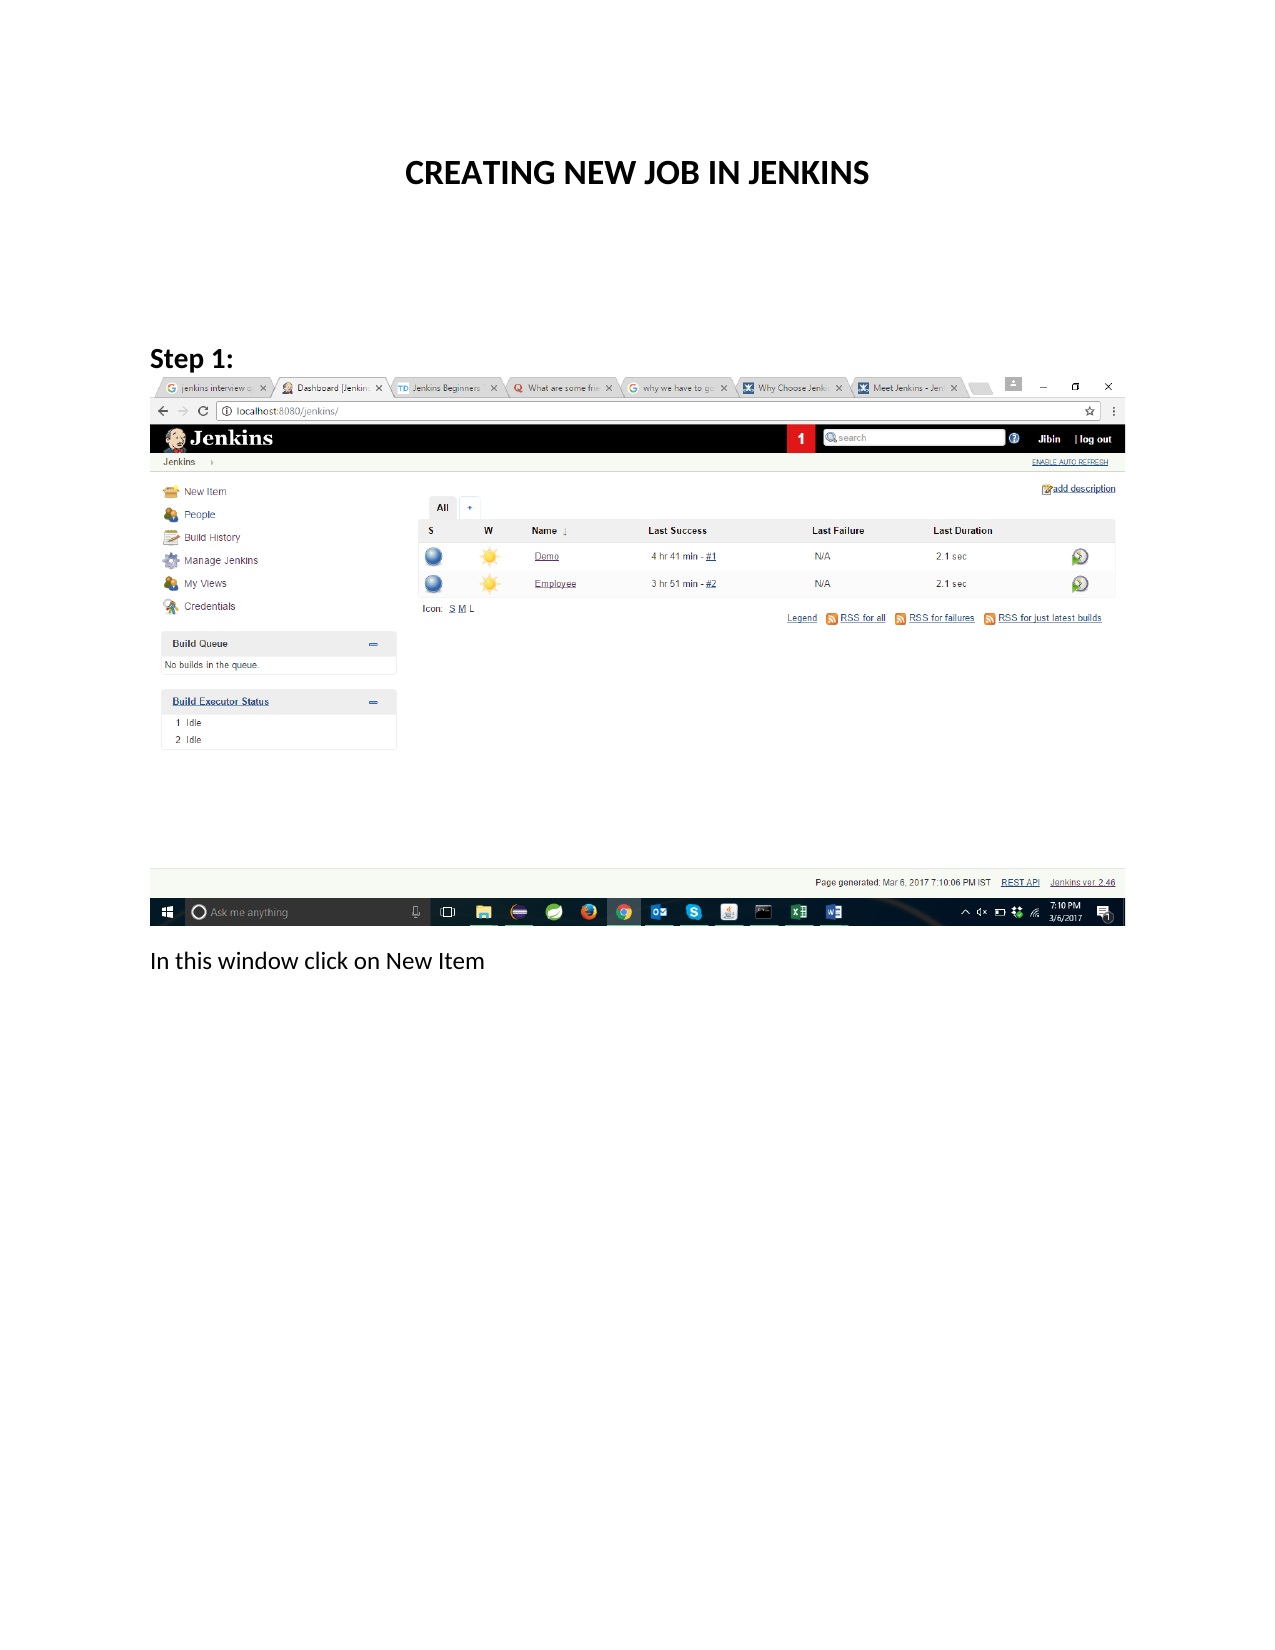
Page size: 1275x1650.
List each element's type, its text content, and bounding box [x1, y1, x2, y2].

text CREATING NEW JOB IN JENKINS [150, 150, 1125, 193]
text Step 1: [150, 340, 1125, 377]
picture [150, 377, 1125, 926]
text In this window click on New Item [150, 945, 1125, 975]
